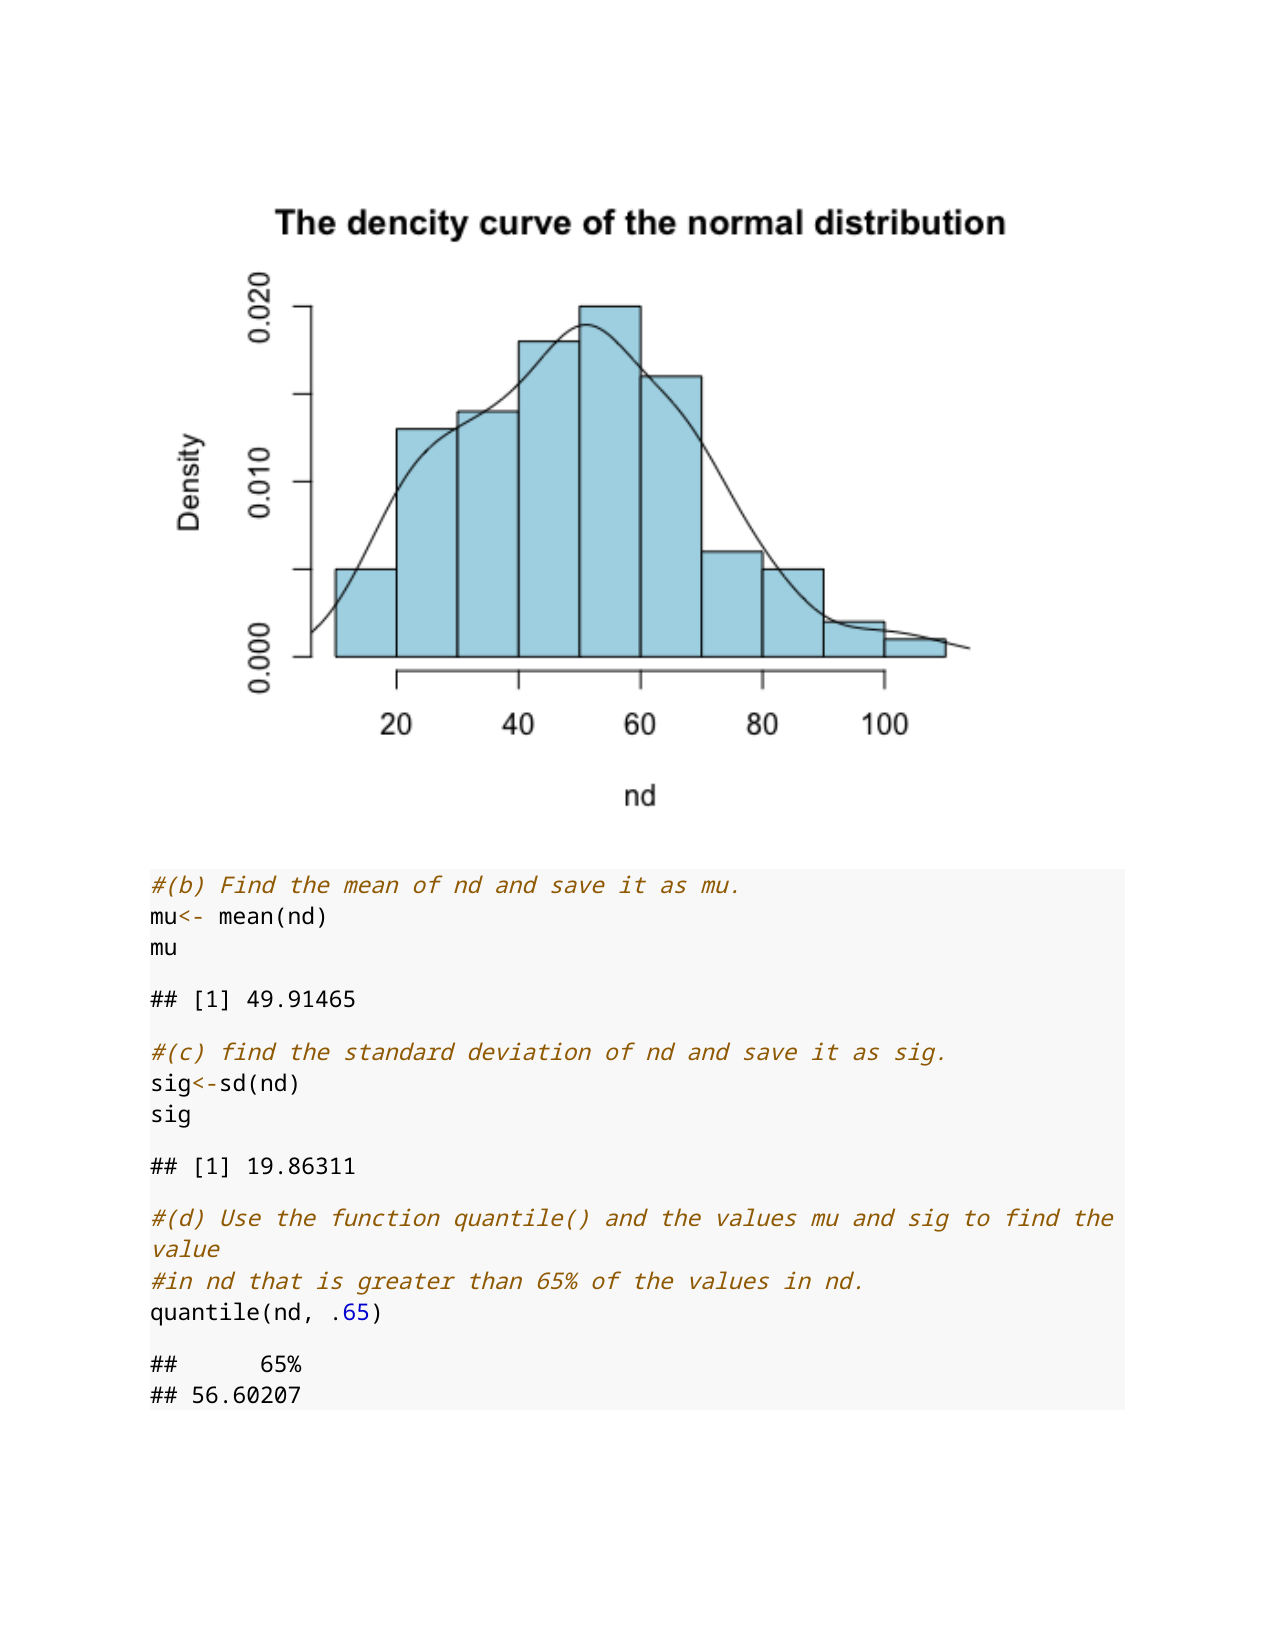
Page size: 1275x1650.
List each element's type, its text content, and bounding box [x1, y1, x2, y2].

text #(c) find the standard deviation of nd and save it as sig. sig<-sd(nd) sig [191, 1035, 1125, 1129]
text ## 65% ## 56.60207 [150, 1348, 1125, 1410]
picture [168, 150, 1044, 850]
text #(b) Find the mean of nd and save it as mu. mu<- mean(nd) mu [177, 869, 1125, 962]
text #(d) Use the function quantile() and the values mu and sig to find the value #in nd that is greater than 65% of the values in nd. quantile(nd, .65) [150, 1202, 1125, 1327]
text ## [1] 19.86311 [150, 1150, 1125, 1181]
text ## [1] 49.91465 [150, 983, 1125, 1014]
